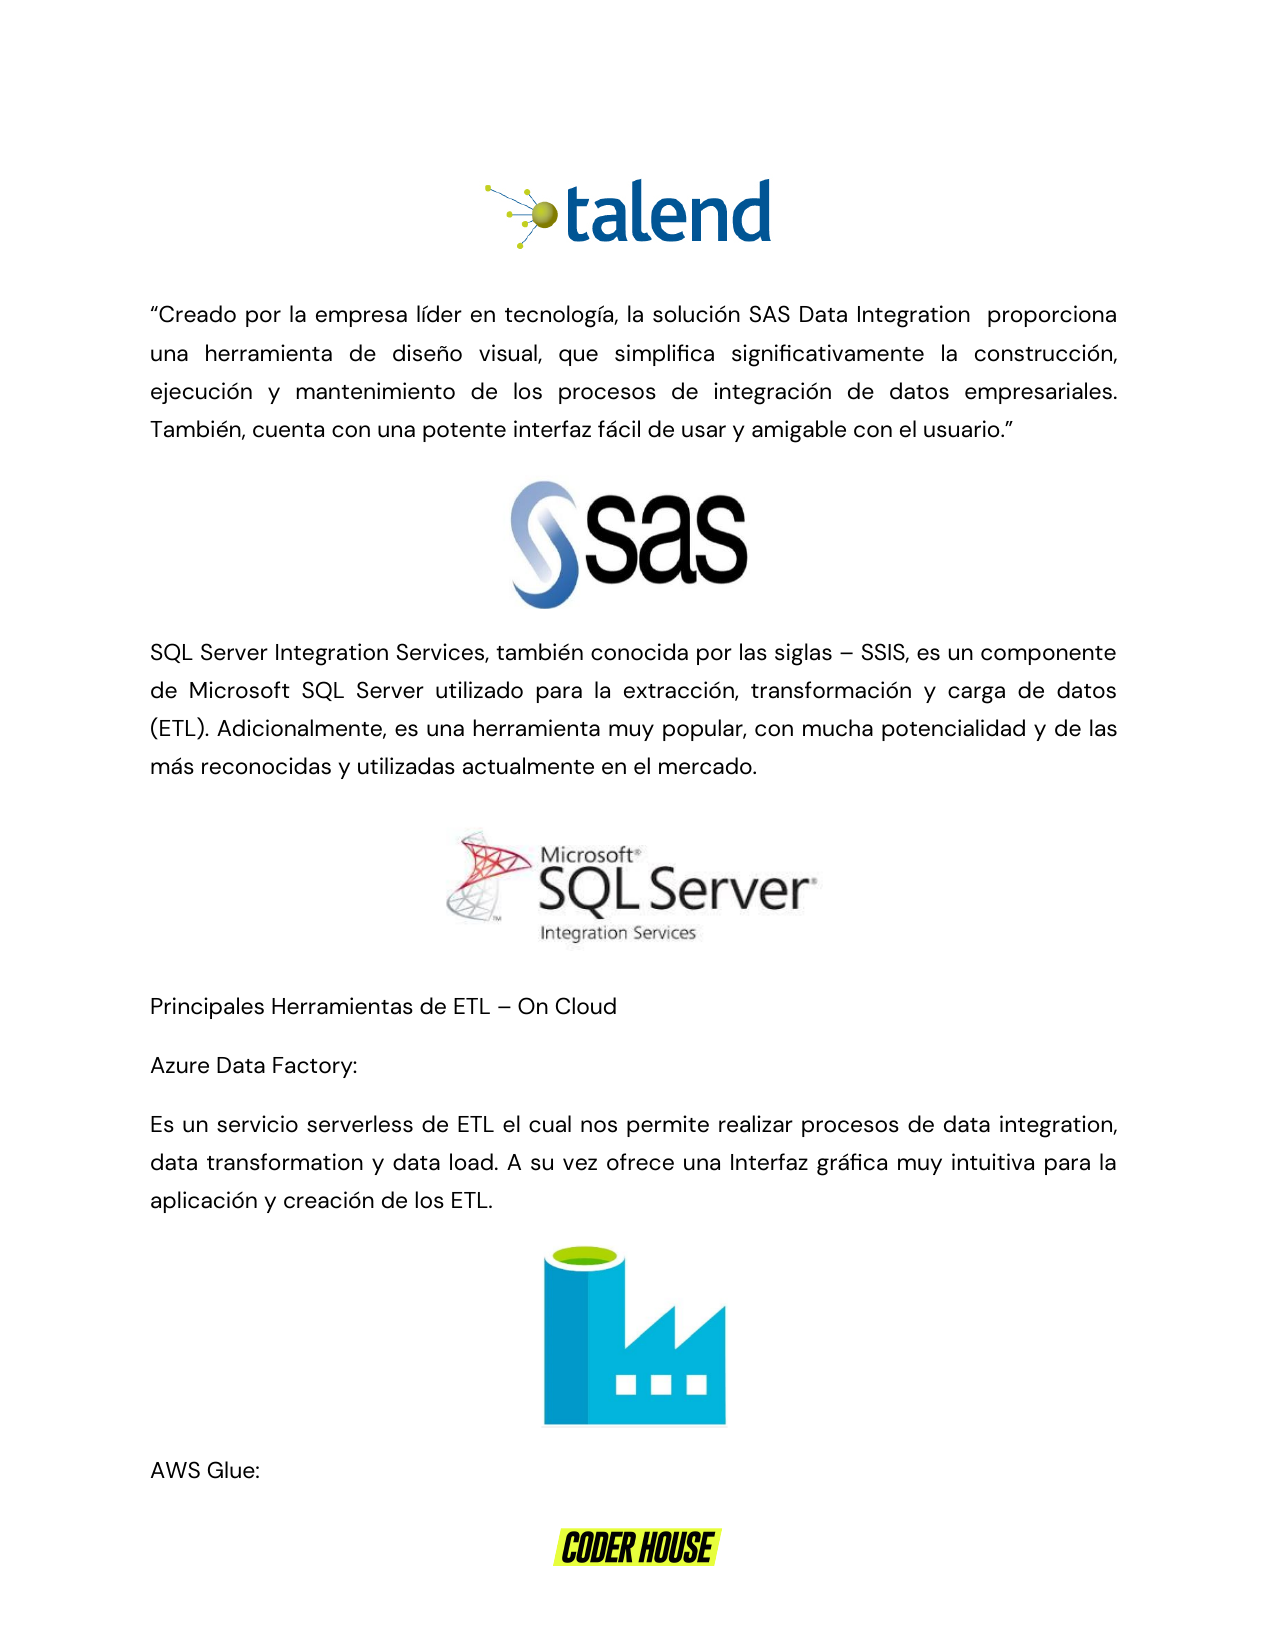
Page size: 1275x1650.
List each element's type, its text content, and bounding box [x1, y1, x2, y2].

picture [549, 1522, 726, 1572]
text Es un servicio serverless de ETL el cual nos permite realizar procesos de data integration, data transformation y data load. A su vez ofrece una Interfaz gráfica muy intuitiva para la aplicación y creación de los ETL. [150, 1110, 1119, 1216]
text Principales Herramientas de ETL – On Cloud [150, 992, 1119, 1022]
text SQL Server Integration Services, también conocida por las siglas – SSIS, es un componente de Microsoft SQL Server utilizado para la extracción, transformación y carga de datos (ETL). Adicionalmente, es una herramienta muy popular, con mucha potencialidad y de las más reconocidas y utilizadas actualmente en el mercado. [150, 637, 1119, 781]
text Azure Data Factory: [150, 1051, 1119, 1081]
text AWS Glue: [150, 1455, 1119, 1485]
picture [492, 473, 777, 609]
picture [541, 1245, 728, 1428]
text “Creado por la empresa líder en tecnología, la solución SAS Data Integration proporciona una herramienta de diseño visual, que simplifica significativamente la construcción, ejecución y mantenimiento de los procesos de integración de datos empresariales. También, cuenta con una potente interfaz fácil de usar y amigable con el usuario.” [150, 300, 1119, 444]
picture [477, 150, 791, 272]
picture [428, 810, 841, 964]
